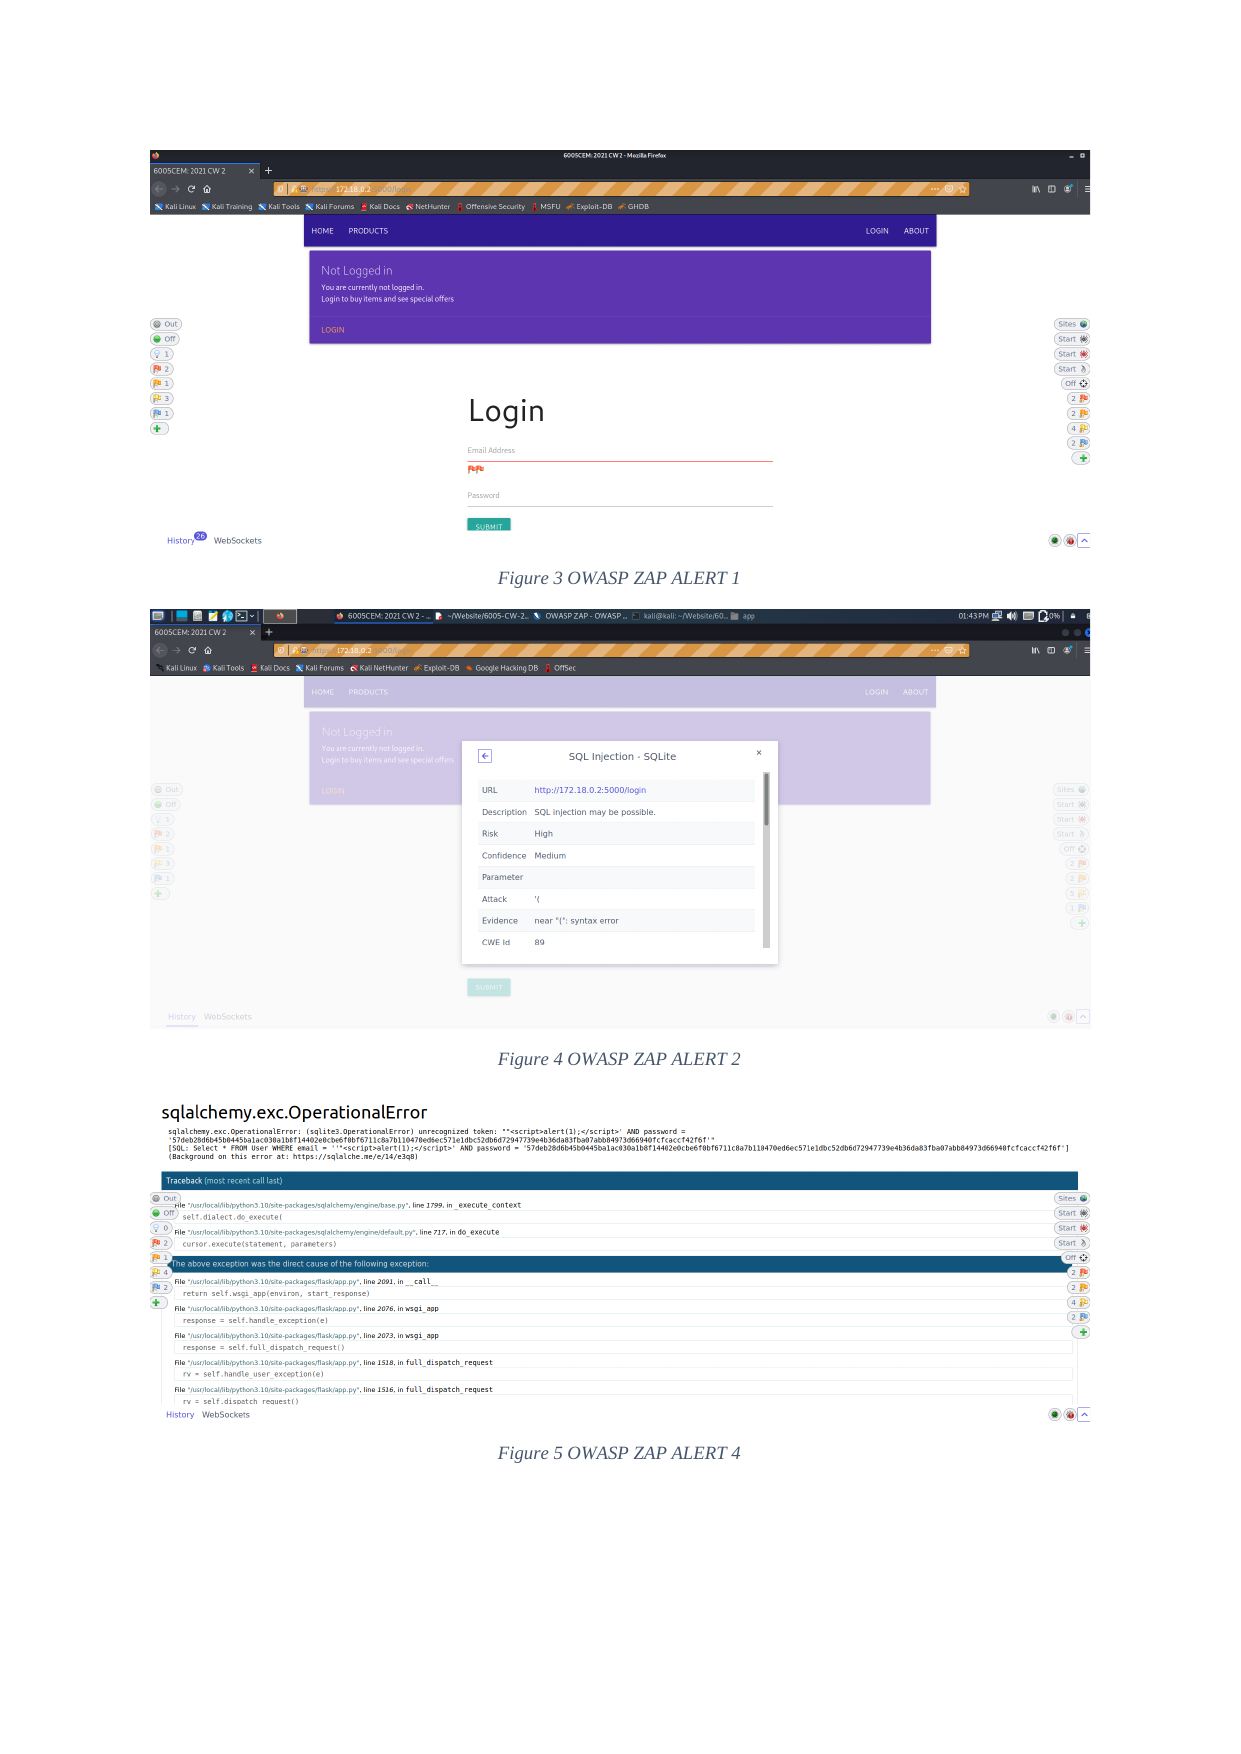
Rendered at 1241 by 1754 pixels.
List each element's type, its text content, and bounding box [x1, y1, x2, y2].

picture [150, 609, 1091, 1029]
text Figure 3 OWASP ZAP ALERT 1 [150, 567, 1090, 589]
picture [150, 150, 1091, 549]
text Figure 5 OWASP ZAP ALERT 4 [150, 1442, 1090, 1463]
picture [150, 1090, 1091, 1423]
text Figure 4 OWASP ZAP ALERT 2 [150, 1047, 1090, 1069]
